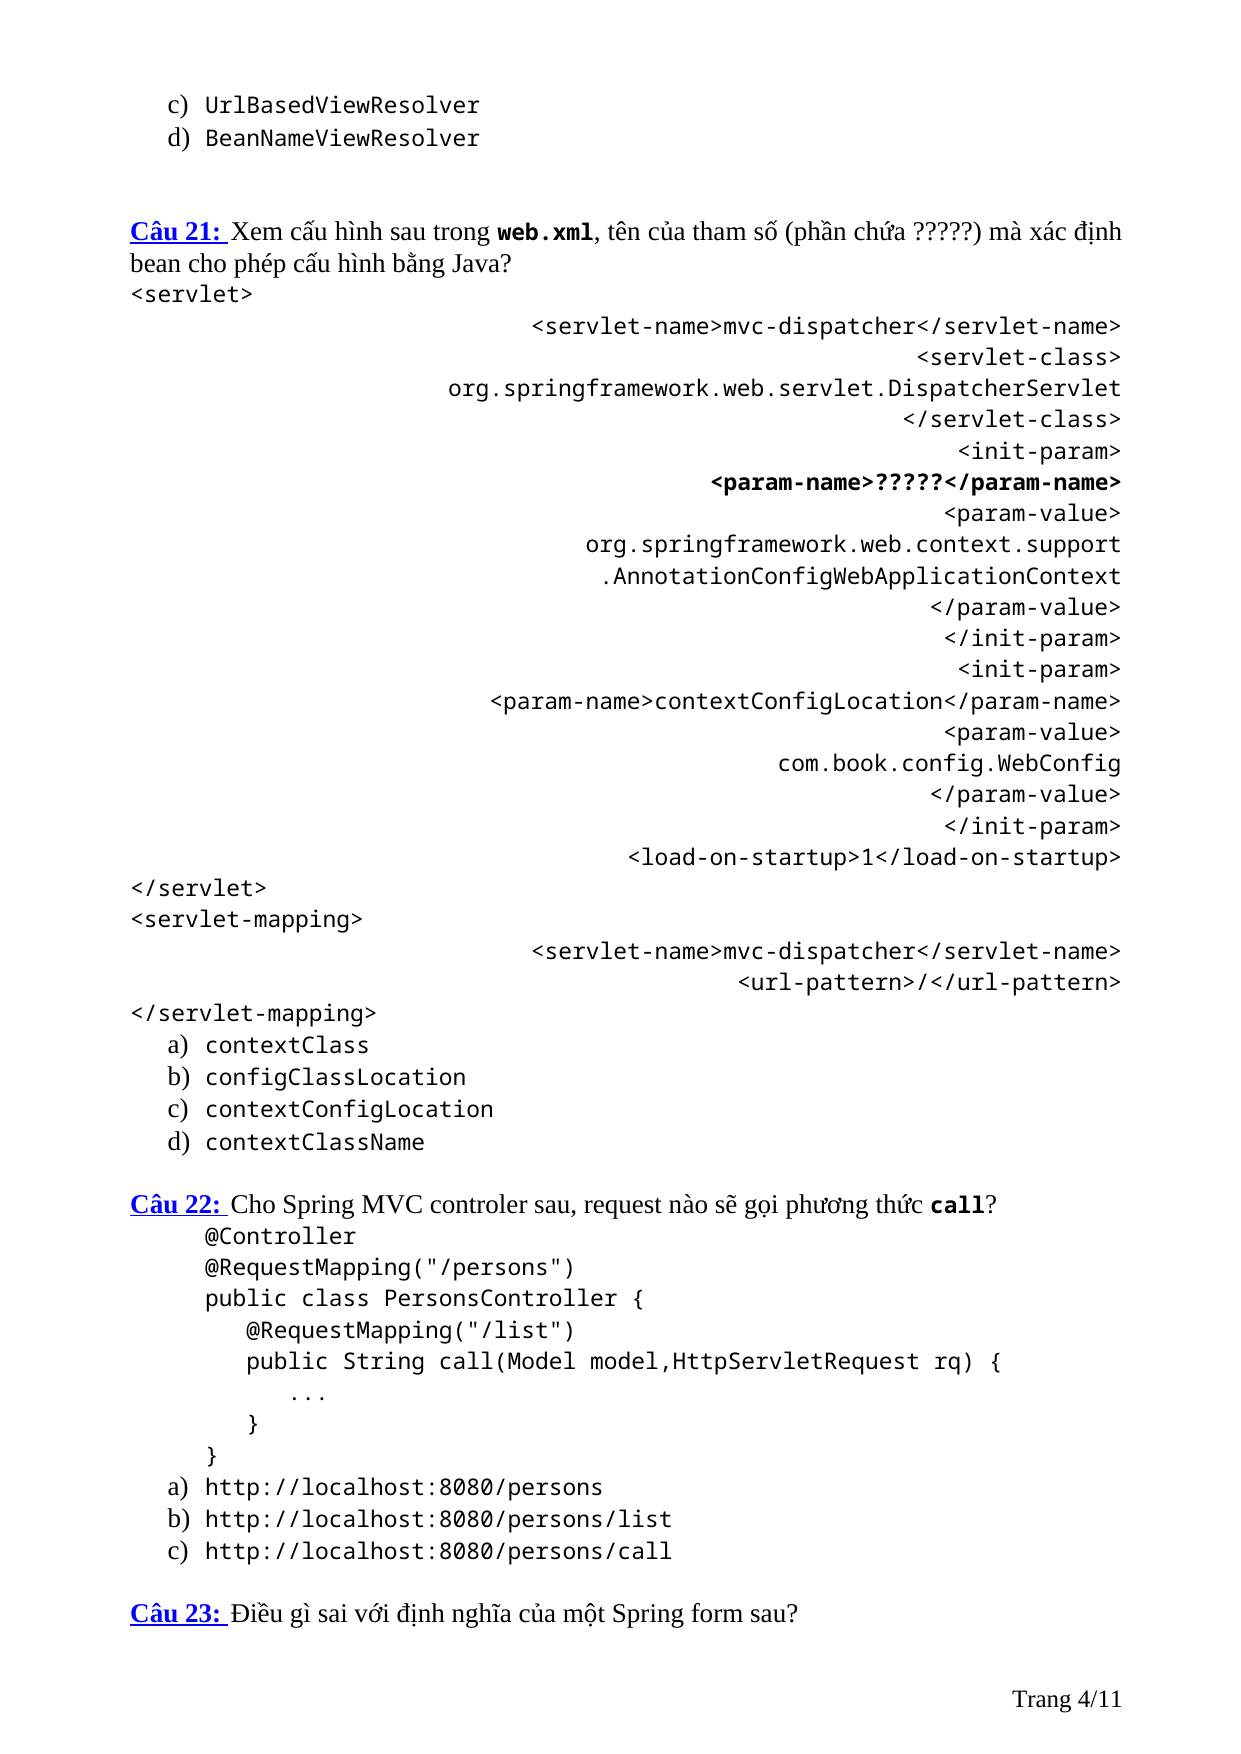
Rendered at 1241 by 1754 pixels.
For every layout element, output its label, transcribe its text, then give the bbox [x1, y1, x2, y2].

list http://localhost:8080/persons/list [167, 1502, 1122, 1534]
list Xem cấu hình sau trong web.xml, tên của tham số (phần chứa ?????) mà xác định bean cho phép cấu hình bằng Java? [130, 215, 1122, 278]
list contextConfigLocation [167, 1092, 1122, 1124]
list Điều gì sai với định nghĩa của một Spring form sau? [130, 1597, 1122, 1628]
list http://localhost:8080/persons/call [167, 1534, 1122, 1566]
list configClassLocation [167, 1060, 1122, 1092]
list contextClass [167, 1028, 1122, 1060]
text <servlet> <servlet-name>mvc-dispatcher</servlet-name> <servlet-class> org.springframework.web.servlet.DispatcherServlet </servlet-class> <init-param> <param-name>?????</param-name> <param-value> org.springframework.web.context.support .AnnotationConfigWebApplicationContext </param-value> </init-param> <init-param> <param-name>contextConfigLocation</param-name> <param-value> com.book.config.WebConfig </param-value> </init-param> <load-on-startup>1</load-on-startup> </servlet> <servlet-mapping> <servlet-name>mvc-dispatcher</servlet-name> <url-pattern>/</url-pattern> </servlet-mapping> [130, 278, 1122, 1028]
list Cho Spring MVC controler sau, request nào sẽ gọi phương thức call? [130, 1188, 1122, 1220]
list UrlBasedViewResolver [167, 89, 1122, 121]
list BeanNameViewResolver [167, 121, 1122, 153]
list contextClassName [167, 1124, 1122, 1157]
text @Controller @RequestMapping("/persons") public class PersonsController { @RequestMapping("/list") public String call(Model model,HttpServletRequest rq) { ... } } [205, 1220, 1122, 1470]
list http://localhost:8080/persons [167, 1470, 1122, 1502]
